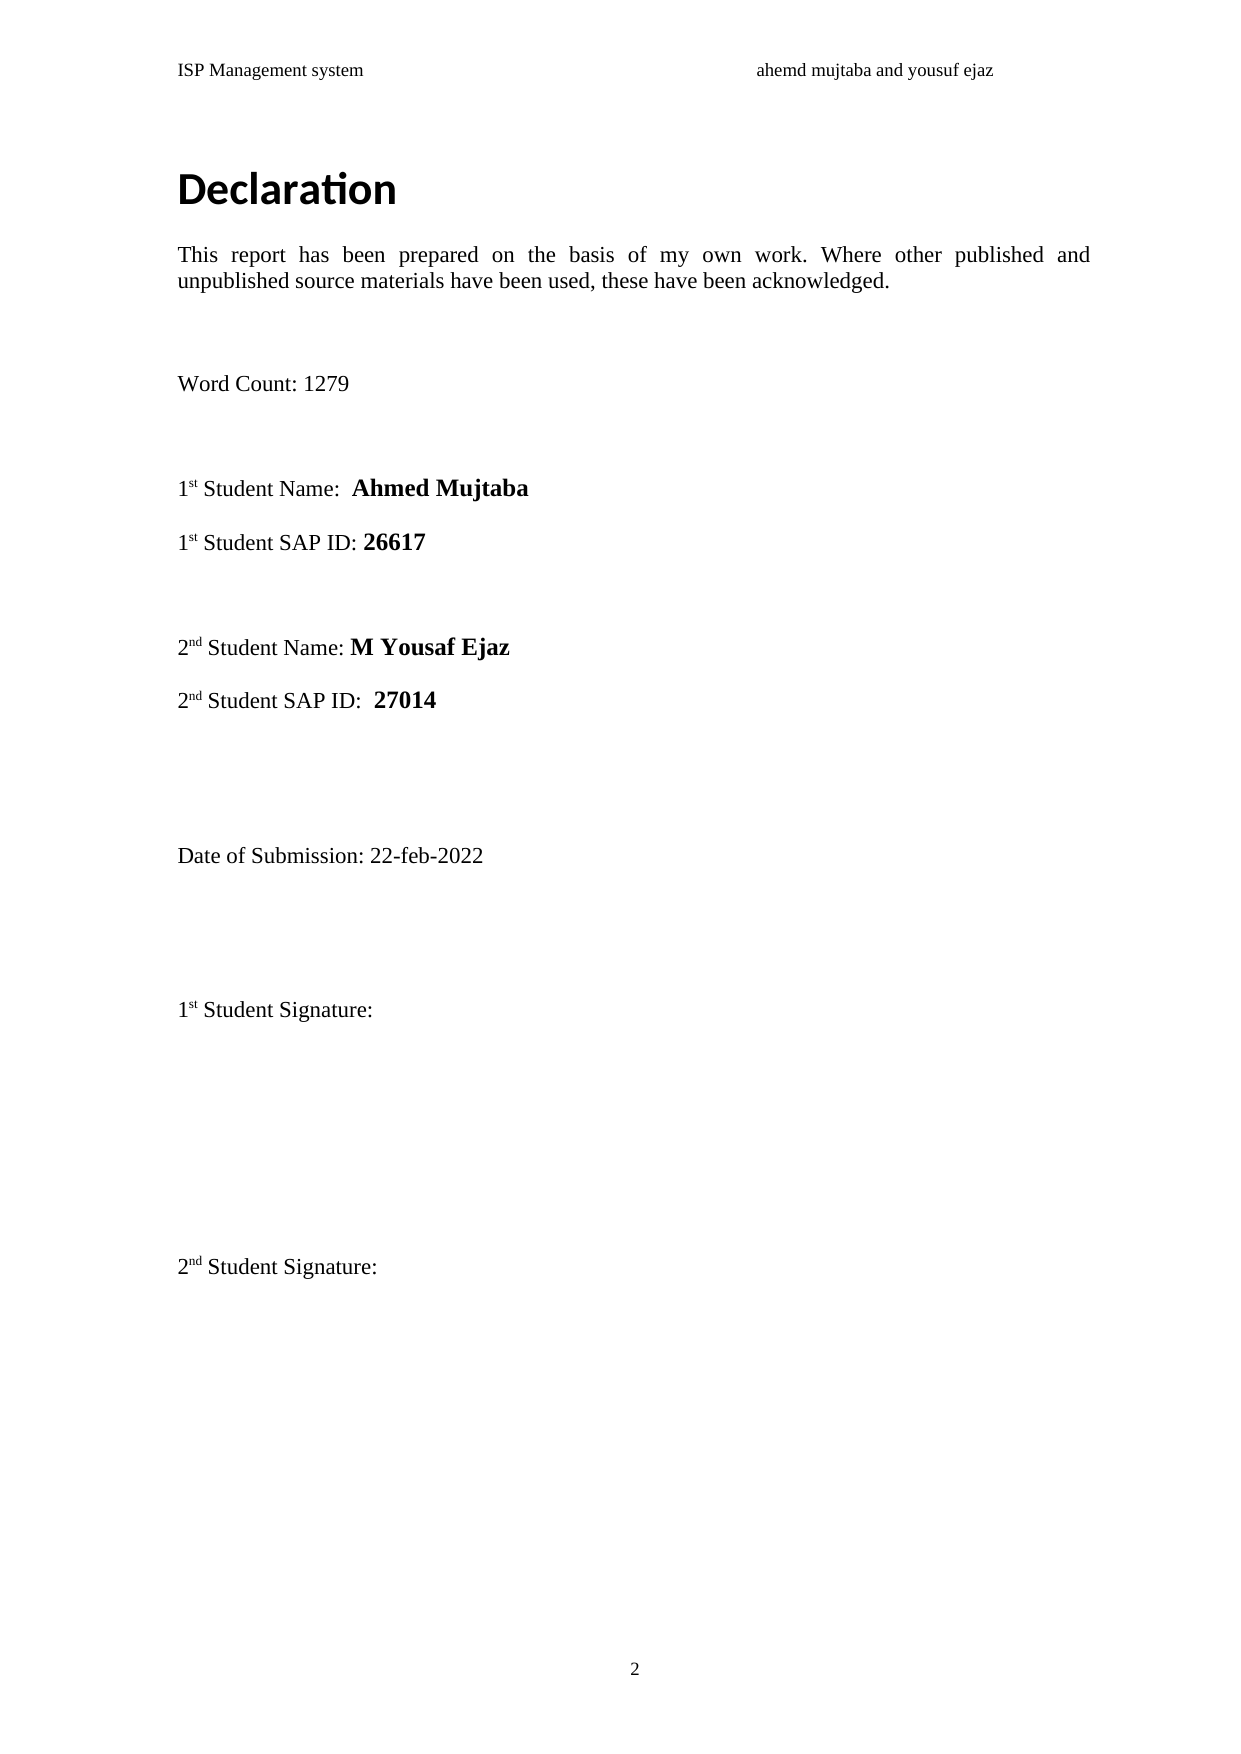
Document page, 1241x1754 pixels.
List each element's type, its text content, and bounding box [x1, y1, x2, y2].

text 1st Student Name: Ahmed Mujtaba [177, 473, 1092, 502]
text 2nd Student SAP ID: 27014 [177, 686, 1092, 714]
text This report has been prepared on the basis of my own work. Where other published and unpublished source materials have been used, these have been acknowledged. [177, 241, 1092, 294]
text 1st Student SAP ID: 26617 [177, 527, 1092, 555]
text 2nd Student Name: M Yousaf Ejaz [177, 632, 1092, 661]
text Declaration [177, 160, 1092, 216]
text 2nd Student Signature: [177, 1253, 1092, 1279]
text 1st Student Signature: [177, 996, 1092, 1022]
text Word Count: 1279 [177, 370, 1092, 397]
text Date of Submission: 22-feb-2022 [177, 842, 1092, 868]
